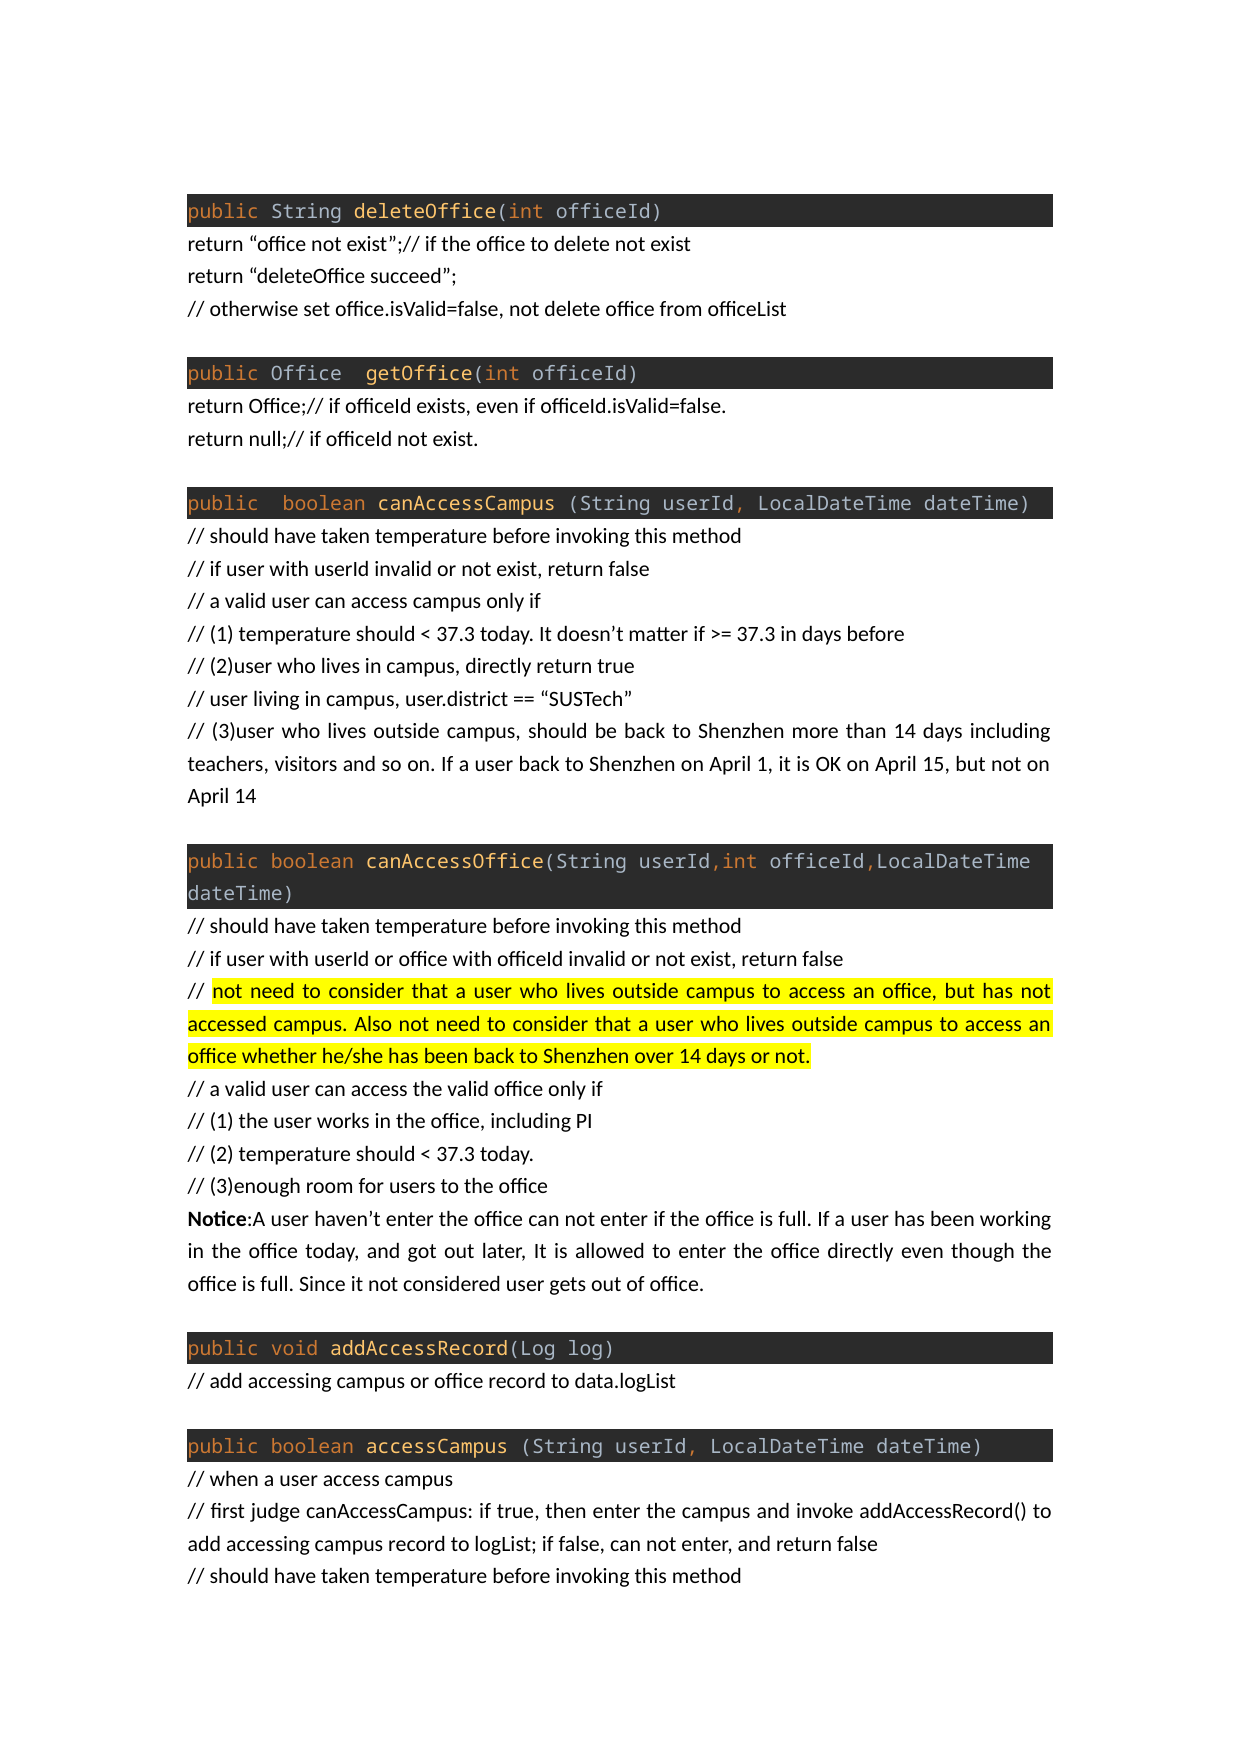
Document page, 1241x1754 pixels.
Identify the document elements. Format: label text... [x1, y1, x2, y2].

text return “deleteOffice succeed”; [187, 259, 1053, 292]
text public boolean canAccessOffice(String userId,int officeId,LocalDateTime dateTime) [187, 844, 1053, 909]
text // (2)user who lives in campus, directly return true [187, 649, 1053, 682]
text // (2) temperature should < 37.3 today. [187, 1137, 1053, 1169]
text // not need to consider that a user who lives outside campus to access an office, but has not accessed campus. Also not need to consider that a user who lives outside campus to access an office whether he/she has been back to Shenzhen over 14 days or not. [187, 974, 1053, 1072]
text // first judge canAccessCampus: if true, then enter the campus and invoke addAccessRecord() to add accessing campus record to logList; if false, can not enter, and return false [187, 1494, 1053, 1559]
text Notice:A user haven’t enter the office can not enter if the office is full. If a user has been working in the office today, and got out later, It is allowed to enter the office directly even though the office is full. Since it not considered user gets out of office. [187, 1202, 1053, 1299]
text // if user with userId or office with officeId invalid or not exist, return false [187, 942, 1053, 974]
text return null;// if officeId not exist. [187, 422, 1053, 454]
text // should have taken temperature before invoking this method [187, 1559, 1053, 1592]
text // otherwise set office.isValid=false, not delete office from officeList [187, 292, 1053, 324]
text // (1) temperature should < 37.3 today. It doesn’t matter if >= 37.3 in days before [187, 617, 1053, 649]
text // (1) the user works in the office, including PI [187, 1104, 1053, 1137]
text // a valid user can access the valid office only if [187, 1072, 1053, 1104]
text // (3)enough room for users to the office [187, 1169, 1053, 1202]
text return “office not exist”;// if the office to delete not exist [187, 227, 1053, 259]
text public boolean accessCampus (String userId, LocalDateTime dateTime) [187, 1429, 1053, 1462]
text public boolean canAccessCampus (String userId, LocalDateTime dateTime) [187, 487, 1053, 519]
text // user living in campus, user.district == “SUSTech” [187, 682, 1053, 714]
text // add accessing campus or office record to data.logList [187, 1364, 1053, 1397]
text // should have taken temperature before invoking this method [187, 909, 1053, 942]
text public String deleteOffice(int officeId) [187, 194, 1053, 227]
text // a valid user can access campus only if [187, 584, 1053, 617]
text // (3)user who lives outside campus, should be back to Shenzhen more than 14 days including teachers, visitors and so on. If a user back to Shenzhen on April 1, it is OK on April 15, but not on April 14 [187, 714, 1053, 812]
text // should have taken temperature before invoking this method [187, 519, 1053, 552]
text // when a user access campus [187, 1462, 1053, 1494]
text // if user with userId invalid or not exist, return false [187, 552, 1053, 584]
text public Office getOffice(int officeId) [187, 357, 1053, 389]
text return Office;// if officeId exists, even if officeId.isValid=false. [187, 389, 1053, 422]
text public void addAccessRecord(Log log) [187, 1332, 1053, 1364]
